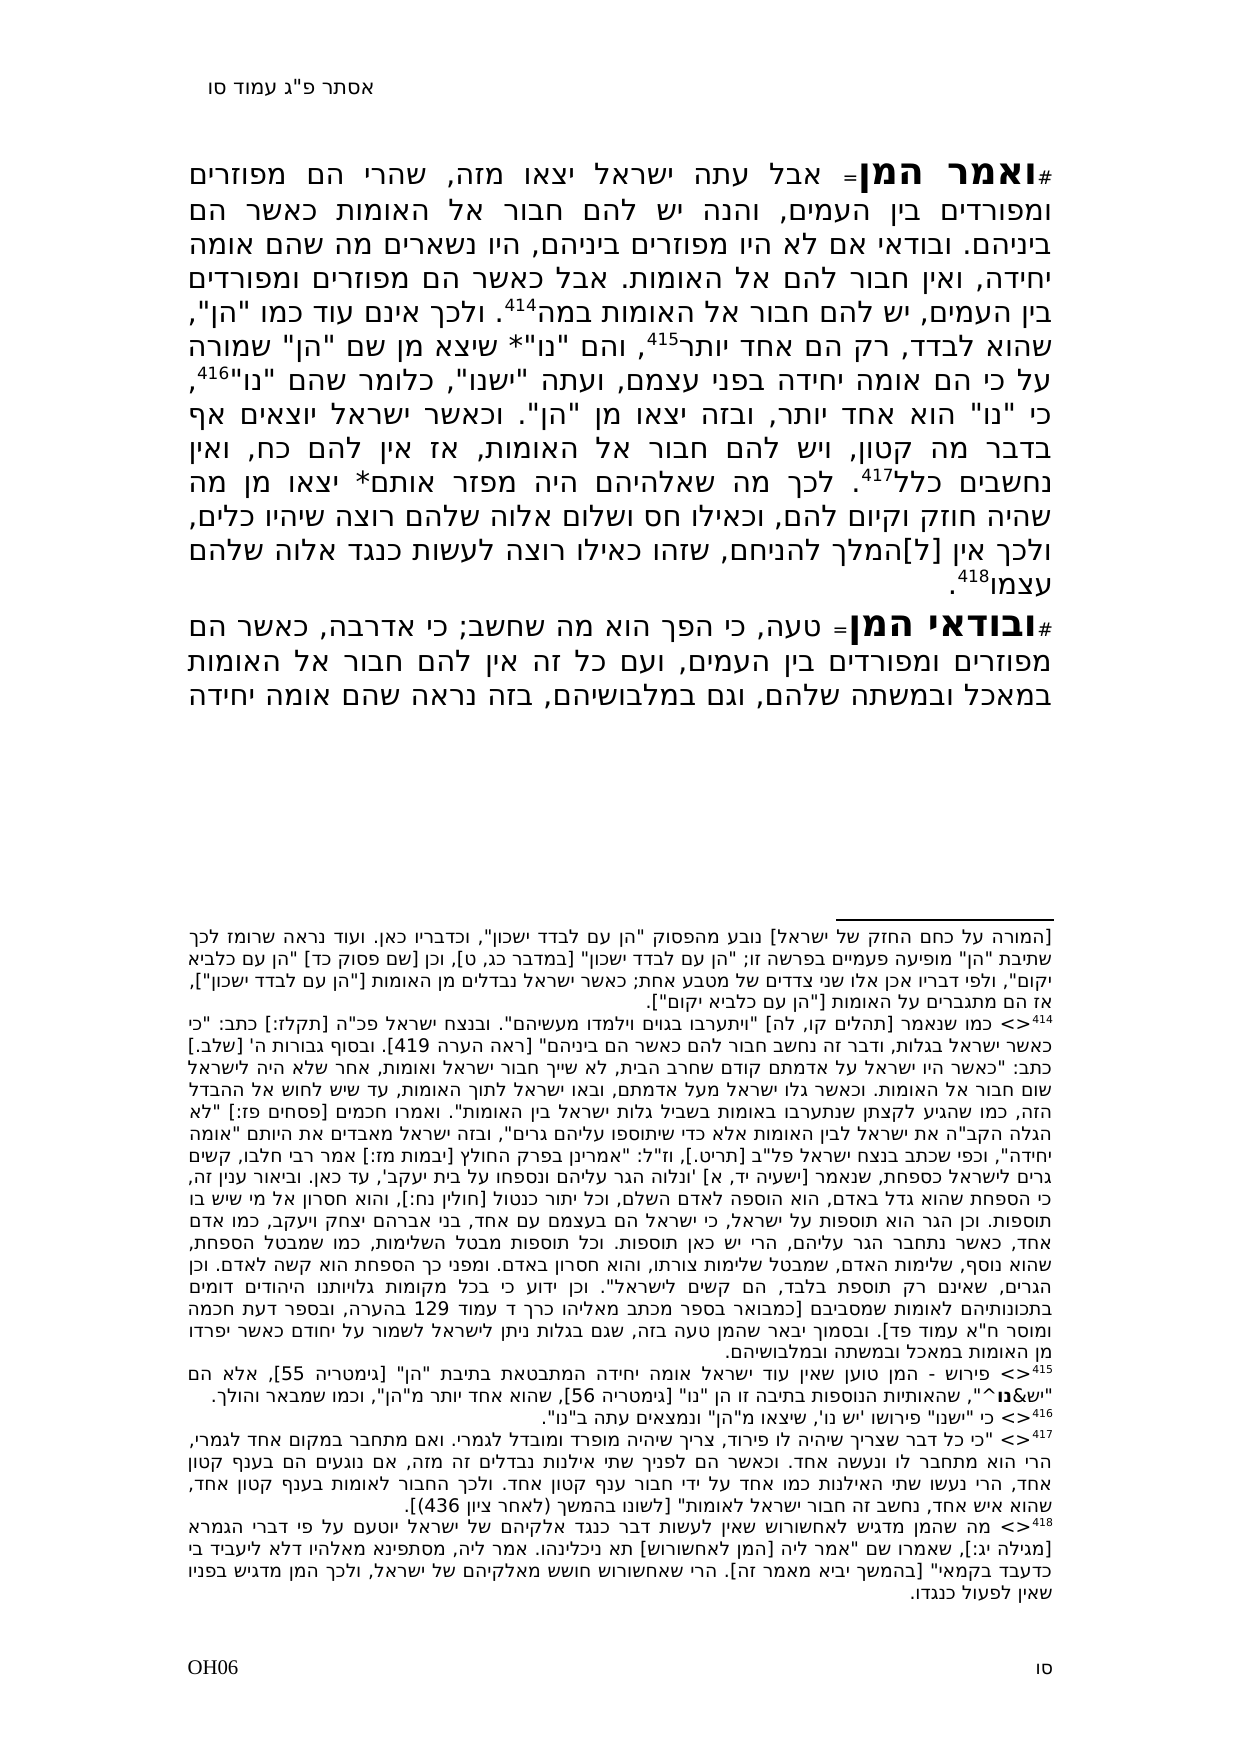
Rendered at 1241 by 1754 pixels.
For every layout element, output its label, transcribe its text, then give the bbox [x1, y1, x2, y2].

text #ואמר המן= אבל עתה ישראל יצאו מזה, שהרי הם מפוזרים ומפורדים בין העמים, והנה יש להם חבור אל האומות כאשר הם ביניהם. ובודאי אם לא היו מפוזרים ביניהם, היו נשארים מה שהם אומה יחידה, ואין חבור להם אל האומות. אבל כאשר הם מפוזרים ומפורדים בין העמים, יש להם חבור אל האומות במה. ולכך אינם עוד כמו "הן", שהוא לבדד, רק הם אחד יותר, והם "נו"* שיצא מן שם "הן" שמורה על כי הם אומה יחידה בפני עצמם, ועתה "ישנו", כלומר שהם "נו", כי "נו" הוא אחד יותר, ובזה יצאו מן "הן". וכאשר ישראל יוצאים אף בדבר מה קטון, ויש להם חבור אל האומות, אז אין להם כח, ואין נחשבים כלל. לכך מה שאלהיהם היה מפזר אותם* יצאו מן מה שהיה חוזק וקיום להם, וכאילו חס ושלום אלוה שלהם רוצה שיהיו כלים, ולכך אין [ל]המלך להניחם, שזהו כאילו רוצה לעשות כנגד אלוה שלהם עצמו. [187, 150, 1053, 601]
text #ובודאי המן= טעה, כי הפך הוא מה שחשב; כי אדרבה, כאשר הם מפוזרים ומפורדים בין העמים, ועם כל זה אין להם חבור אל האומות במאכל ובמשתה שלהם, וגם במלבושיהם, בזה נראה שהם אומה יחידה נבדלת מן האומות, ויש להם קיום. לכך מה שנהנו מסעודת אחשורוש, היה סבה גדולה לפורעניות כאשר נהנו מסעודתו* והתחברו לאומות. [187, 601, 1053, 713]
